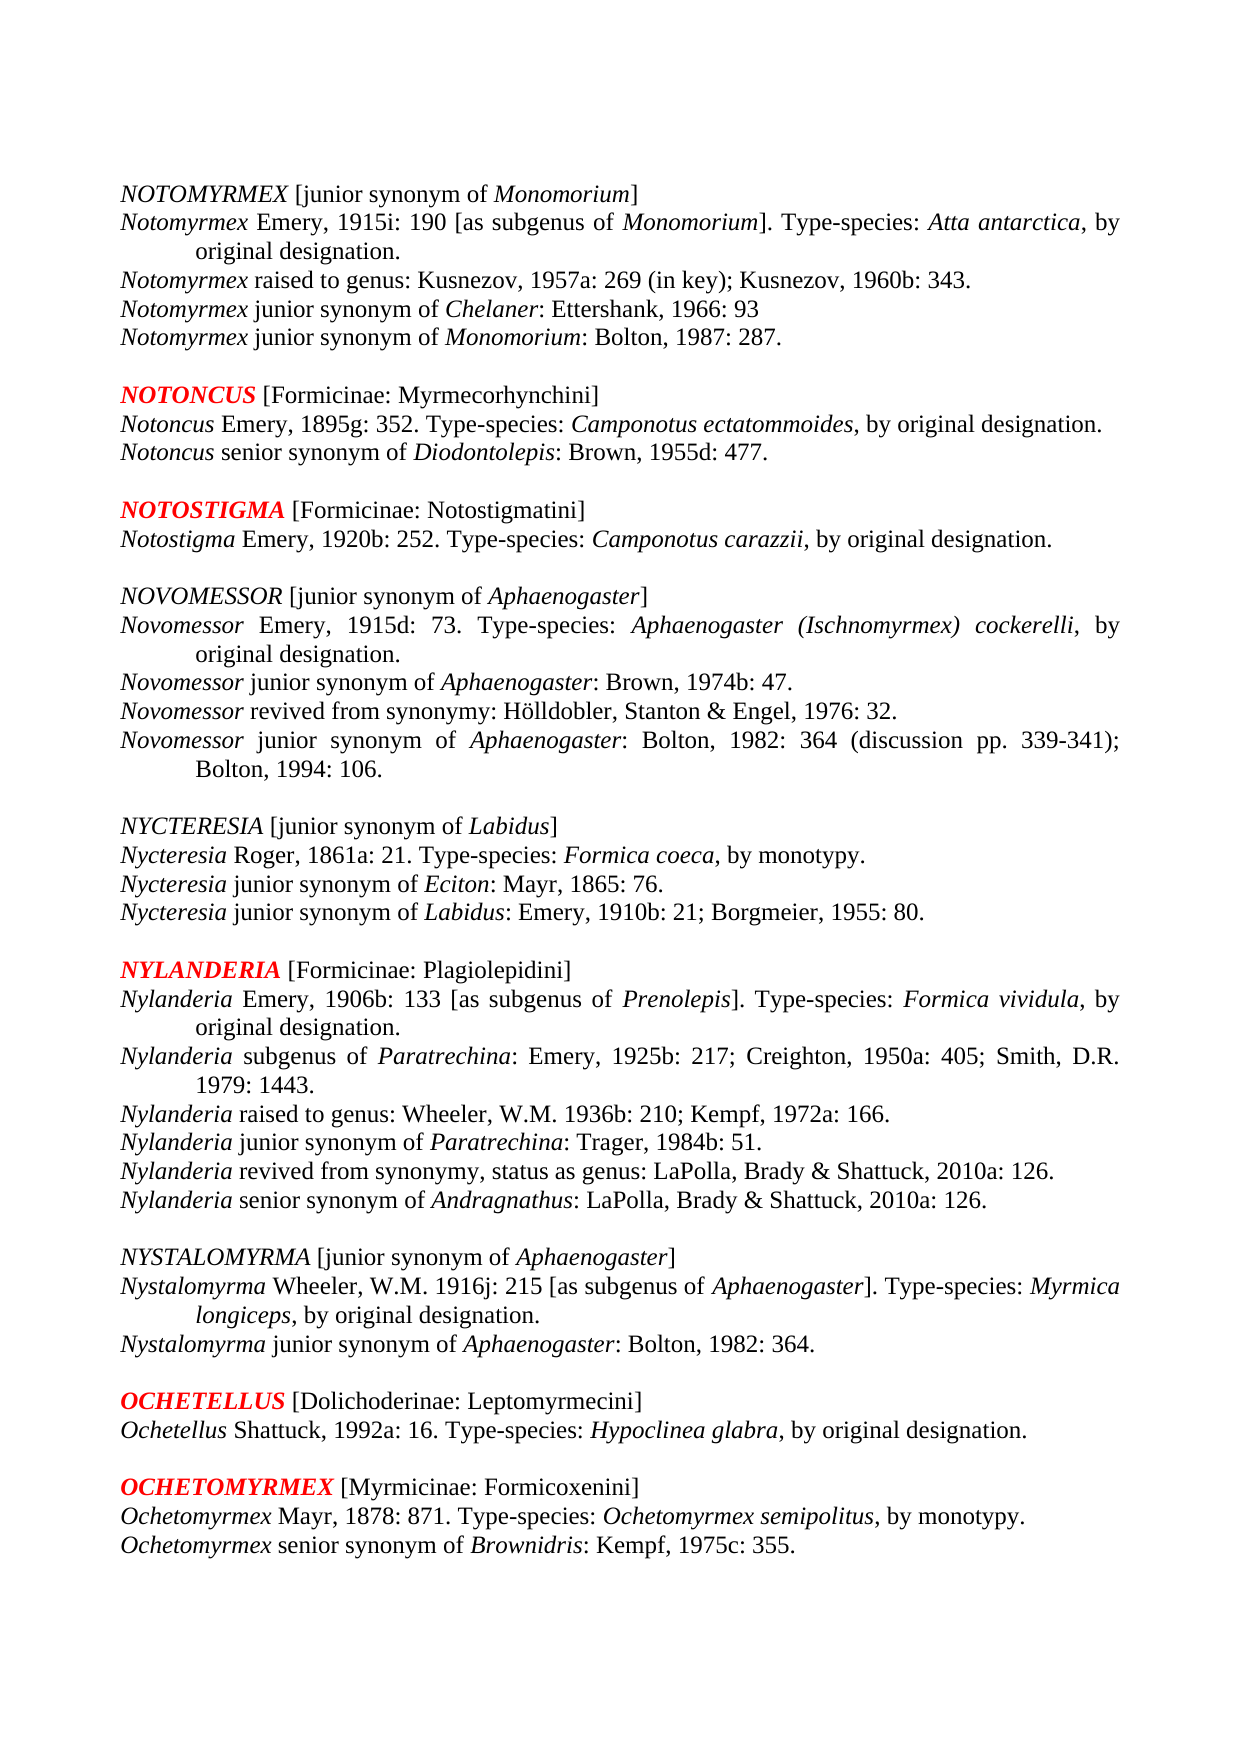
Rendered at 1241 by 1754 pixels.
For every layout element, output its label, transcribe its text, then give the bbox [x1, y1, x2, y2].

text Nylanderia Emery, 1906b: 133 [as subgenus of Prenolepis]. Type-species: Formica vividula, by original designation. [120, 984, 1120, 1041]
text Notoncus Emery, 1895g: 352. Type-species: Camponotus ectatommoides, by original designation. [120, 409, 1120, 437]
text Notomyrmex junior synonym of Monomorium: Bolton, 1987: 287. [120, 322, 1120, 351]
text Nycteresia Roger, 1861a: 21. Type-species: Formica coeca, by monotypy. [120, 840, 1120, 869]
text NOVOMESSOR [junior synonym of Aphaenogaster] [120, 581, 1120, 610]
text Nylanderia revived from synonymy, status as genus: LaPolla, Brady & Shattuck, 2010a: 126. [120, 1156, 1120, 1185]
text Nylanderia senior synonym of Andragnathus: LaPolla, Brady & Shattuck, 2010a: 126. [120, 1185, 1120, 1214]
text Notoncus senior synonym of Diodontolepis: Brown, 1955d: 477. [120, 437, 1120, 466]
text NYLANDERIA [Formicinae: Plagiolepidini] [120, 955, 1120, 984]
text Ochetomyrmex senior synonym of Brownidris: Kempf, 1975c: 355. [120, 1530, 1120, 1559]
text Ochetomyrmex Mayr, 1878: 871. Type-species: Ochetomyrmex semipolitus, by monotypy. [120, 1501, 1120, 1530]
text Novomessor revived from synonymy: Hölldobler, Stanton & Engel, 1976: 32. [120, 696, 1120, 725]
text Nycteresia junior synonym of Labidus: Emery, 1910b: 21; Borgmeier, 1955: 80. [120, 897, 1120, 926]
text Novomessor junior synonym of Aphaenogaster: Brown, 1974b: 47. [120, 667, 1120, 696]
text Nycteresia junior synonym of Eciton: Mayr, 1865: 76. [120, 869, 1120, 897]
text NYCTERESIA [junior synonym of Labidus] [120, 811, 1120, 840]
text Nystalomyrma Wheeler, W.M. 1916j: 215 [as subgenus of Aphaenogaster]. Type-species: Myrmica longiceps, by original designation. [120, 1271, 1120, 1329]
text Nystalomyrma junior synonym of Aphaenogaster: Bolton, 1982: 364. [120, 1329, 1120, 1357]
text Novomessor Emery, 1915d: 73. Type-species: Aphaenogaster (Ischnomyrmex) cockerelli, by original designation. [120, 610, 1120, 667]
text OCHETELLUS [Dolichoderinae: Leptomyrmecini] [120, 1386, 1120, 1415]
text NOTONCUS [Formicinae: Myrmecorhynchini] [120, 380, 1120, 409]
text Notomyrmex junior synonym of Chelaner: Ettershank, 1966: 93 [120, 294, 1120, 322]
text Novomessor junior synonym of Aphaenogaster: Bolton, 1982: 364 (discussion pp. 339-341); Bolton, 1994: 106. [120, 725, 1120, 782]
text Notomyrmex raised to genus: Kusnezov, 1957a: 269 (in key); Kusnezov, 1960b: 343. [120, 265, 1120, 294]
text Notomyrmex Emery, 1915i: 190 [as subgenus of Monomorium]. Type-species: Atta antarctica, by original designation. [120, 207, 1120, 265]
text Nylanderia junior synonym of Paratrechina: Trager, 1984b: 51. [120, 1127, 1120, 1156]
text NYSTALOMYRMA [junior synonym of Aphaenogaster] [120, 1242, 1120, 1271]
text Notostigma Emery, 1920b: 252. Type-species: Camponotus carazzii, by original designation. [120, 524, 1120, 552]
text OCHETOMYRMEX [Myrmicinae: Formicoxenini] [120, 1472, 1120, 1501]
text Nylanderia raised to genus: Wheeler, W.M. 1936b: 210; Kempf, 1972a: 166. [120, 1099, 1120, 1127]
text NOTOSTIGMA [Formicinae: Notostigmatini] [120, 495, 1120, 524]
text Ochetellus Shattuck, 1992a: 16. Type-species: Hypoclinea glabra, by original designation. [120, 1415, 1120, 1444]
text Nylanderia subgenus of Paratrechina: Emery, 1925b: 217; Creighton, 1950a: 405; Smith, D.R. 1979: 1443. [120, 1041, 1120, 1099]
text NOTOMYRMEX [junior synonym of Monomorium] [120, 179, 1120, 207]
